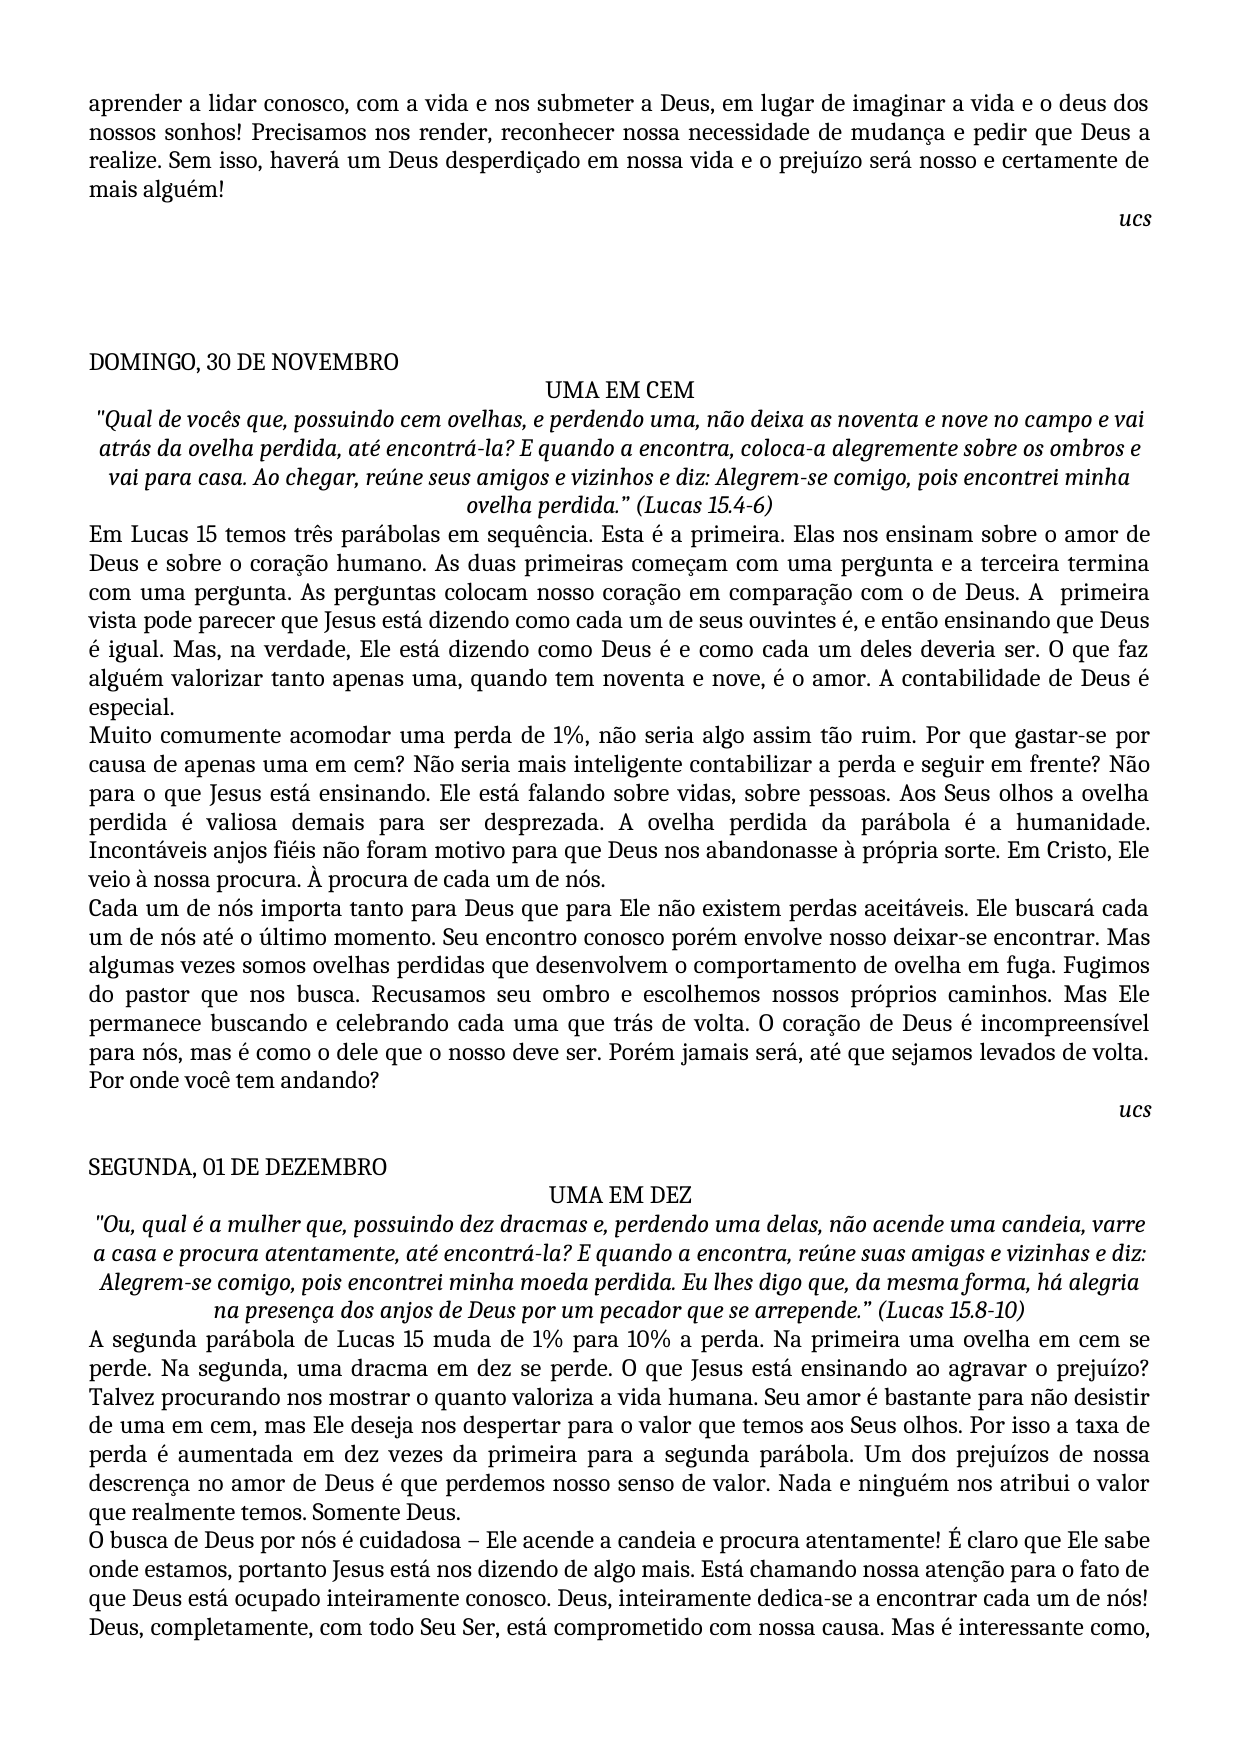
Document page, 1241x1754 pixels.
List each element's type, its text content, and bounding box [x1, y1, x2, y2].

text Cada um de nós importa tanto para Deus que para Ele não existem perdas aceitáveis. Ele buscará cada um de nós até o último momento. Seu encontro conosco porém envolve nosso deixar-se encontrar. Mas algumas vezes somos ovelhas perdidas que desenvolvem o comportamento de ovelha em fuga. Fugimos do pastor que nos busca. Recusamos seu ombro e escolhemos nossos próprios caminhos. Mas Ele permanece buscando e celebrando cada uma que trás de volta. O coração de Deus é incompreensível para nós, mas é como o dele que o nosso deve ser. Porém jamais será, até que sejamos levados de volta. Por onde você tem andando? [89, 894, 1152, 1095]
text UMA EM CEM [89, 376, 1152, 405]
text DOMINGO, 30 DE NOVEMBRO [89, 347, 1152, 376]
text "Qual de vocês que, possuindo cem ovelhas, e perdendo uma, não deixa as noventa e nove no campo e vai atrás da ovelha perdida, até encontrá-la? E quando a encontra, coloca-a alegremente sobre os ombros e vai para casa. Ao chegar, reúne seus amigos e vizinhos e diz: Alegrem-se comigo, pois encontrei minha ovelha perdida.” (Lucas 15.4-6) [89, 405, 1152, 520]
text ucs [89, 1095, 1152, 1124]
text UMA EM DEZ [89, 1181, 1152, 1210]
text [89, 89, 1152, 204]
text ucs [89, 204, 1152, 232]
text A segunda parábola de Lucas 15 muda de 1% para 10% a perda. Na primeira uma ovelha em cem se perde. Na segunda, uma dracma em dez se perde. O que Jesus está ensinando ao agravar o prejuízo? Talvez procurando nos mostrar o quanto valoriza a vida humana. Seu amor é bastante para não desistir de uma em cem, mas Ele deseja nos despertar para o valor que temos aos Seus olhos. Por isso a taxa de perda é aumentada em dez vezes da primeira para a segunda parábola. Um dos prejuízos de nossa descrença no amor de Deus é que perdemos nosso senso de valor. Nada e ninguém nos atribui o valor que realmente temos. Somente Deus. [89, 1325, 1152, 1526]
text "Ou, qual é a mulher que, possuindo dez dracmas e, perdendo uma delas, não acende uma candeia, varre a casa e procura atentamente, até encontrá-la? E quando a encontra, reúne suas amigas e vizinhas e diz: Alegrem-se comigo, pois encontrei minha moeda perdida. Eu lhes digo que, da mesma forma, há alegria na presença dos anjos de Deus por um pecador que se arrepende.” (Lucas 15.8-10) [89, 1210, 1152, 1325]
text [89, 1526, 1152, 1641]
text Em Lucas 15 temos três parábolas em sequência. Esta é a primeira. Elas nos ensinam sobre o amor de Deus e sobre o coração humano. As duas primeiras começam com uma pergunta e a terceira termina com uma pergunta. As perguntas colocam nosso coração em comparação com o de Deus. A primeira vista pode parecer que Jesus está dizendo como cada um de seus ouvintes é, e então ensinando que Deus é igual. Mas, na verdade, Ele está dizendo como Deus é e como cada um deles deveria ser. O que faz alguém valorizar tanto apenas uma, quando tem noventa e nove, é o amor. A contabilidade de Deus é especial. [89, 520, 1152, 721]
text Muito comumente acomodar uma perda de 1%, não seria algo assim tão ruim. Por que gastar-se por causa de apenas uma em cem? Não seria mais inteligente contabilizar a perda e seguir em frente? Não para o que Jesus está ensinando. Ele está falando sobre vidas, sobre pessoas. Aos Seus olhos a ovelha perdida é valiosa demais para ser desprezada. A ovelha perdida da parábola é a humanidade. Incontáveis anjos fiéis não foram motivo para que Deus nos abandonasse à própria sorte. Em Cristo, Ele veio à nossa procura. À procura de cada um de nós. [89, 721, 1152, 894]
text SEGUNDA, 01 DE DEZEMBRO [89, 1152, 1152, 1181]
